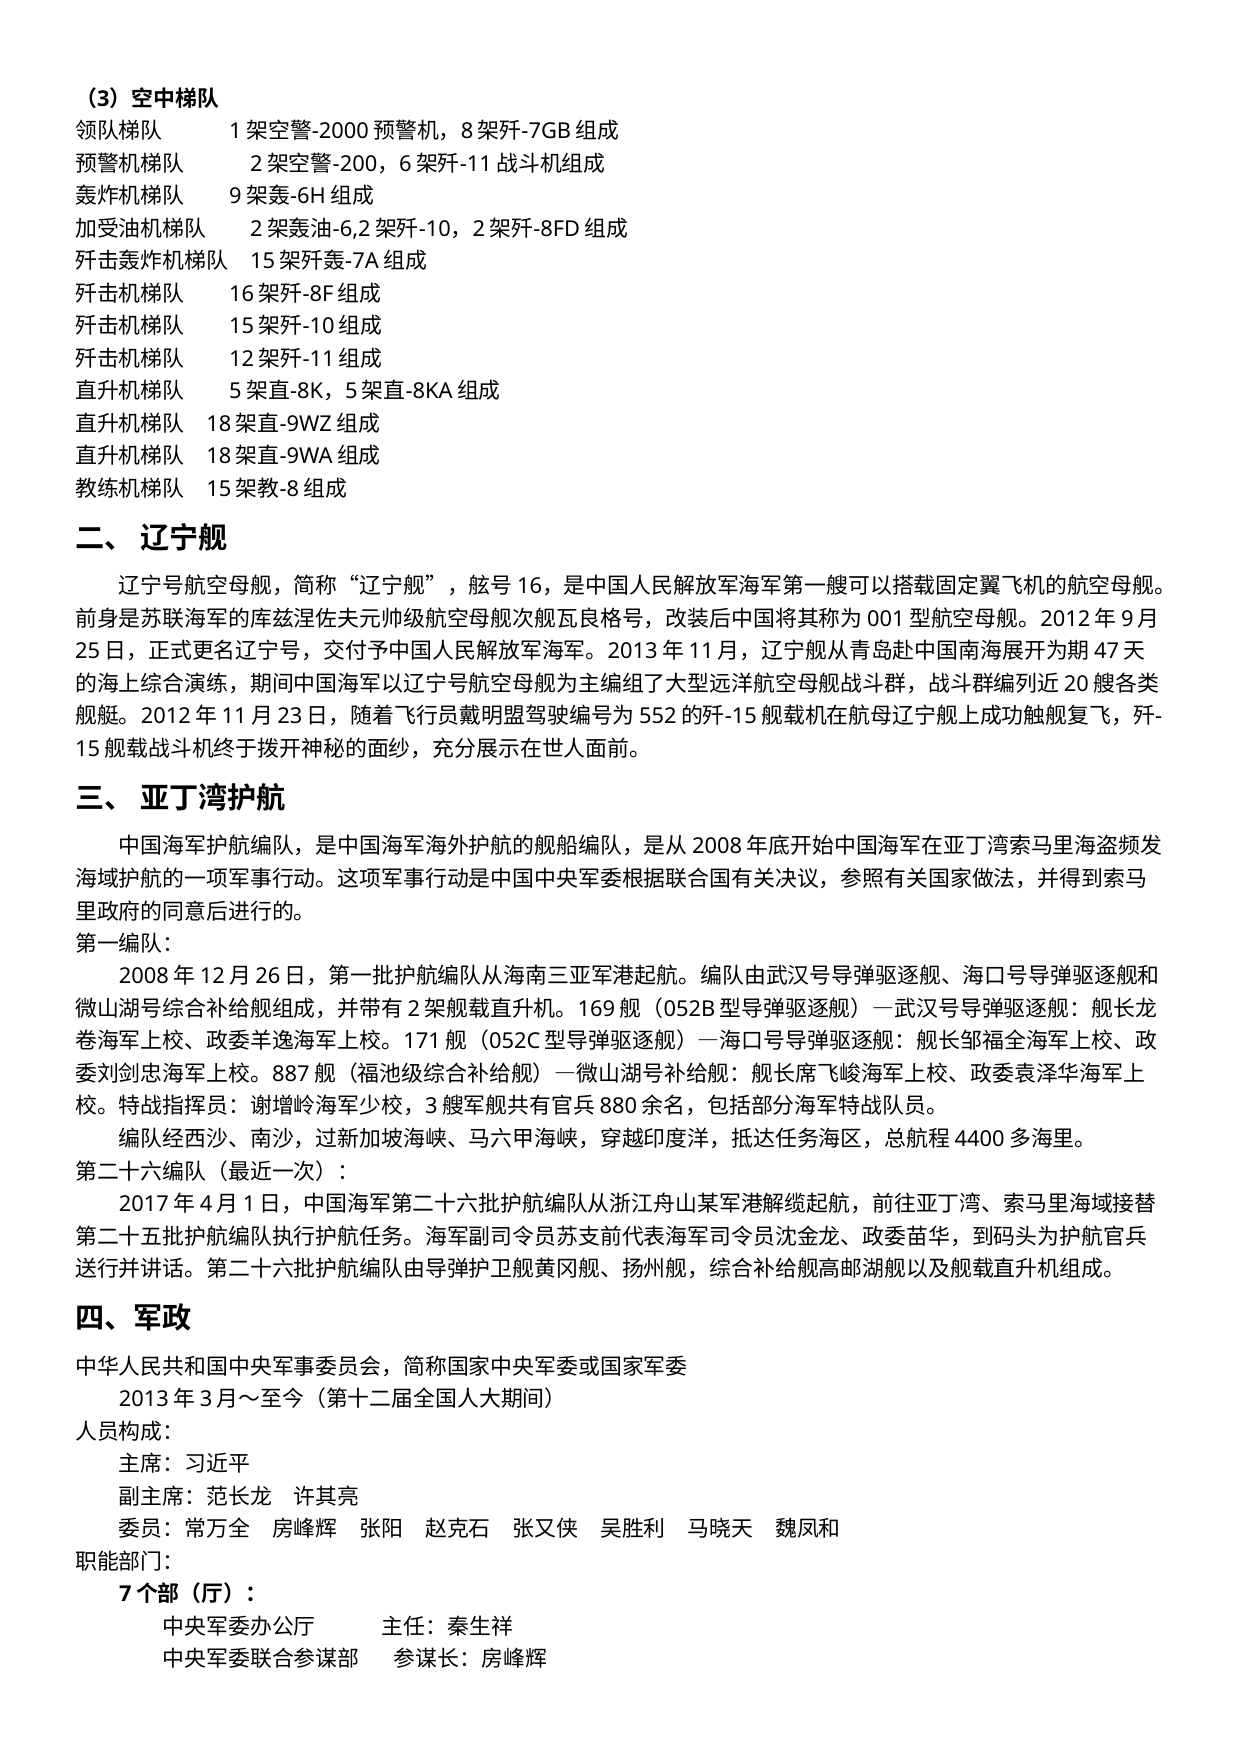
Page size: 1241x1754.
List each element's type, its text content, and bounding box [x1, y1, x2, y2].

text 2013年3月～至今（第十二届全国人大期间） [75, 1381, 1165, 1413]
text 四、军政 [75, 1283, 1165, 1348]
text 直升机梯队 18架直-9WZ组成 [75, 406, 1165, 438]
text 教练机梯队 15架教-8组成 [75, 471, 1165, 503]
text 中华人民共和国中央军事委员会，简称国家中央军委或国家军委 [75, 1348, 1165, 1381]
text 直升机梯队 18架直-9WA组成 [75, 438, 1165, 471]
text 副主席：范长龙 许其亮 [75, 1478, 1165, 1511]
text 歼击机梯队 12架歼-11组成 [75, 341, 1165, 373]
text 歼击机梯队 16架歼-8F组成 [75, 276, 1165, 308]
text 7个部（厅）： [75, 1576, 1165, 1608]
text 职能部门： [75, 1543, 1165, 1576]
text 加受油机梯队 2架轰油-6,2架歼-10，2架歼-8FD组成 [75, 211, 1165, 243]
text 中央军委联合参谋部 参谋长：房峰辉 [75, 1641, 1165, 1673]
text 领队梯队 1架空警-2000预警机，8架歼-7GB组成 [75, 113, 1165, 146]
text 三、 亚丁湾护航 [75, 763, 1165, 828]
text 预警机梯队 2架空警-200，6架歼-11战斗机组成 [75, 146, 1165, 178]
text 委员：常万全 房峰辉 张阳 赵克石 张又侠 吴胜利 马晓天 魏凤和 [75, 1511, 1165, 1543]
text 二、 辽宁舰 [75, 503, 1165, 568]
text 编队经西沙、南沙，过新加坡海峡、马六甲海峡，穿越印度洋，抵达任务海区，总航程4400多海里。 [75, 1121, 1165, 1153]
text 主席：习近平 [75, 1446, 1165, 1478]
text 直升机梯队 5架直-8K，5架直-8KA组成 [75, 373, 1165, 406]
text 歼击轰炸机梯队 15架歼轰-7A组成 [75, 243, 1165, 276]
text 歼击机梯队 15架歼-10组成 [75, 308, 1165, 341]
text 2017年4月1日，中国海军第二十六批护航编队从浙江舟山某军港解缆起航，前往亚丁湾、索马里海域接替第二十五批护航编队执行护航任务。海军副司令员苏支前代表海军司令员沈金龙、政委苗华，到码头为护航官兵送行并讲话。第二十六批护航编队由导弹护卫舰黄冈舰、扬州舰，综合补给舰高邮湖舰以及舰载直升机组成。 [75, 1186, 1165, 1283]
text 中国海军护航编队，是中国海军海外护航的舰船编队，是从2008年底开始中国海军在亚丁湾索马里海盗频发海域护航的一项军事行动。这项军事行动是中国中央军委根据联合国有关决议，参照有关国家做法，并得到索马里政府的同意后进行的。 [75, 828, 1165, 926]
text 中央军委办公厅 主任：秦生祥 [75, 1608, 1165, 1641]
text 轰炸机梯队 9架轰-6H组成 [75, 178, 1165, 211]
text （3）空中梯队 [75, 81, 1165, 113]
text 第二十六编队（最近一次）： [75, 1153, 1165, 1186]
text 第一编队： [75, 926, 1165, 958]
text 人员构成： [75, 1413, 1165, 1446]
text 辽宁号航空母舰，简称“辽宁舰”，舷号16，是中国人民解放军海军第一艘可以搭载固定翼飞机的航空母舰。前身是苏联海军的库兹涅佐夫元帅级航空母舰次舰瓦良格号，改装后中国将其称为001型航空母舰。2012年9月25日，正式更名辽宁号，交付予中国人民解放军海军。2013年11月，辽宁舰从青岛赴中国南海展开为期47天的海上综合演练，期间中国海军以辽宁号航空母舰为主编组了大型远洋航空母舰战斗群，战斗群编列近20艘各类舰艇。2012年11月23日，随着飞行员戴明盟驾驶编号为552的歼-15舰载机在航母辽宁舰上成功触舰复飞，歼-15舰载战斗机终于拨开神秘的面纱，充分展示在世人面前。 [75, 568, 1165, 763]
text 2008年12月26日，第一批护航编队从海南三亚军港起航。编队由武汉号导弹驱逐舰、海口号导弹驱逐舰和微山湖号综合补给舰组成，并带有2架舰载直升机。169舰（052B型导弹驱逐舰）—武汉号导弹驱逐舰：舰长龙卷海军上校、政委羊逸海军上校。171舰（052C型导弹驱逐舰）—海口号导弹驱逐舰：舰长邹福全海军上校、政委刘剑忠海军上校。887舰（福池级综合补给舰）—微山湖号补给舰：舰长席飞峻海军上校、政委袁泽华海军上校。特战指挥员：谢增岭海军少校，3艘军舰共有官兵880余名，包括部分海军特战队员。 [75, 958, 1165, 1121]
